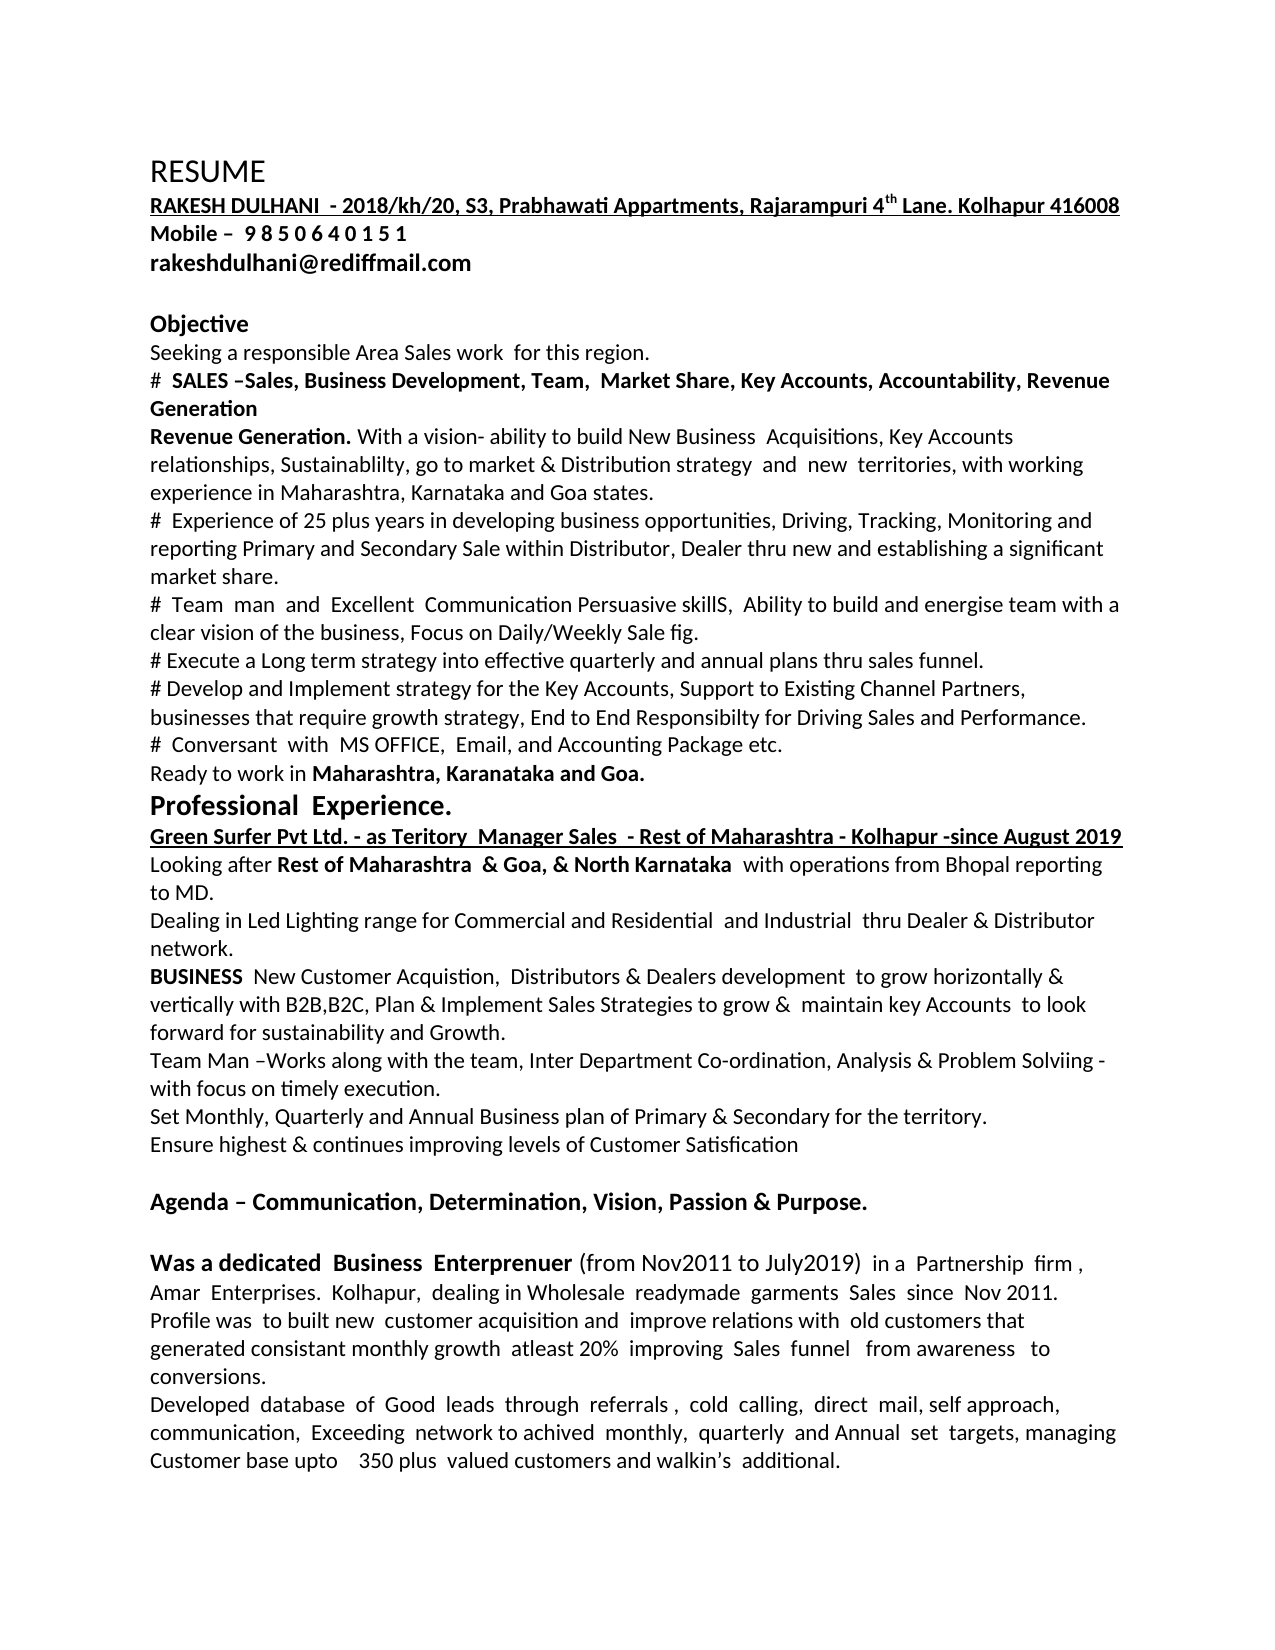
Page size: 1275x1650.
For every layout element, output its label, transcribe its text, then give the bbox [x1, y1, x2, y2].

text Agenda – Communication, Determination, Vision, Passion & Purpose. [150, 1187, 1125, 1217]
text # SALES –Sales, Business Development, Team, Market Share, Key Accounts, Accountability, Revenue Generation [150, 366, 1125, 422]
text Looking after Rest of Maharashtra & Goa, & North Karnataka with operations from Bhopal reporting to MD. [150, 850, 1125, 906]
text rakeshdulhani@rediffmail.com [150, 247, 1125, 277]
text Dealing in Led Lighting range for Commercial and Residential and Industrial thru Dealer & Distributor network. [150, 906, 1125, 962]
text BUSINESS New Customer Acquistion, Distributors & Dealers development to grow horizontally & vertically with B2B,B2C, Plan & Implement Sales Strategies to grow & maintain key Accounts to look forward for sustainability and Growth. [150, 962, 1125, 1046]
text Objective [150, 308, 1125, 338]
text # Experience of 25 plus years in developing business opportunities, Driving, Tracking, Monitoring and reporting Primary and Secondary Sale within Distributor, Dealer thru new and establishing a significant market share. [150, 506, 1125, 591]
text # Conversant with MS OFFICE, Email, and Accounting Package etc. [150, 731, 1125, 759]
text Seeking a responsible Area Sales work for this region. [150, 338, 1125, 366]
text RAKESH DULHANI - 2018/kh/20, S3, Prabhawati Appartments, Rajarampuri 4th Lane. Kolhapur 416008 [150, 191, 1125, 219]
text Mobile – 9 8 5 0 6 4 0 1 5 1 [150, 219, 1125, 247]
text # Execute a Long term strategy into effective quarterly and annual plans thru sales funnel. [150, 647, 1125, 674]
text Professional Experience. [150, 787, 1125, 822]
text Set Monthly, Quarterly and Annual Business plan of Primary & Secondary for the territory. [150, 1102, 1125, 1131]
text RESUME [150, 150, 1125, 191]
text # Team man and Excellent Communication Persuasive skillS, Ability to build and energise team with a clear vision of the business, Focus on Daily/Weekly Sale fig. [150, 591, 1125, 647]
text Ensure highest & continues improving levels of Customer Satisfication [150, 1131, 1125, 1158]
text Ready to work in Maharashtra, Karanataka and Goa. [150, 759, 1125, 787]
text Team Man –Works along with the team, Inter Department Co-ordination, Analysis & Problem Solviing -with focus on timely execution. [150, 1046, 1125, 1102]
text # Develop and Implement strategy for the Key Accounts, Support to Existing Channel Partners, businesses that require growth strategy, End to End Responsibilty for Driving Sales and Performance. [150, 674, 1125, 731]
text Developed database of Good leads through referrals , cold calling, direct mail, self approach, communication, Exceeding network to achived monthly, quarterly and Annual set targets, managing Customer base upto 350 plus valued customers and walkin’s additional. [150, 1390, 1125, 1474]
text Revenue Generation. With a vision- ability to build New Business Acquisitions, Key Accounts relationships, Sustainablilty, go to market & Distribution strategy and new territories, with working experience in Maharashtra, Karnataka and Goa states. [150, 422, 1125, 506]
text Was a dedicated Business Enterprenuer (from Nov2011 to July2019) in a Partnership firm , Amar Enterprises. Kolhapur, dealing in Wholesale readymade garments Sales since Nov 2011. [150, 1248, 1125, 1306]
text Profile was to built new customer acquisition and improve relations with old customers that generated consistant monthly growth atleast 20% improving Sales funnel from awareness to conversions. [150, 1306, 1125, 1390]
text Green Surfer Pvt Ltd. - as Teritory Manager Sales - Rest of Maharashtra - Kolhapur -since August 2019 [150, 822, 1125, 850]
